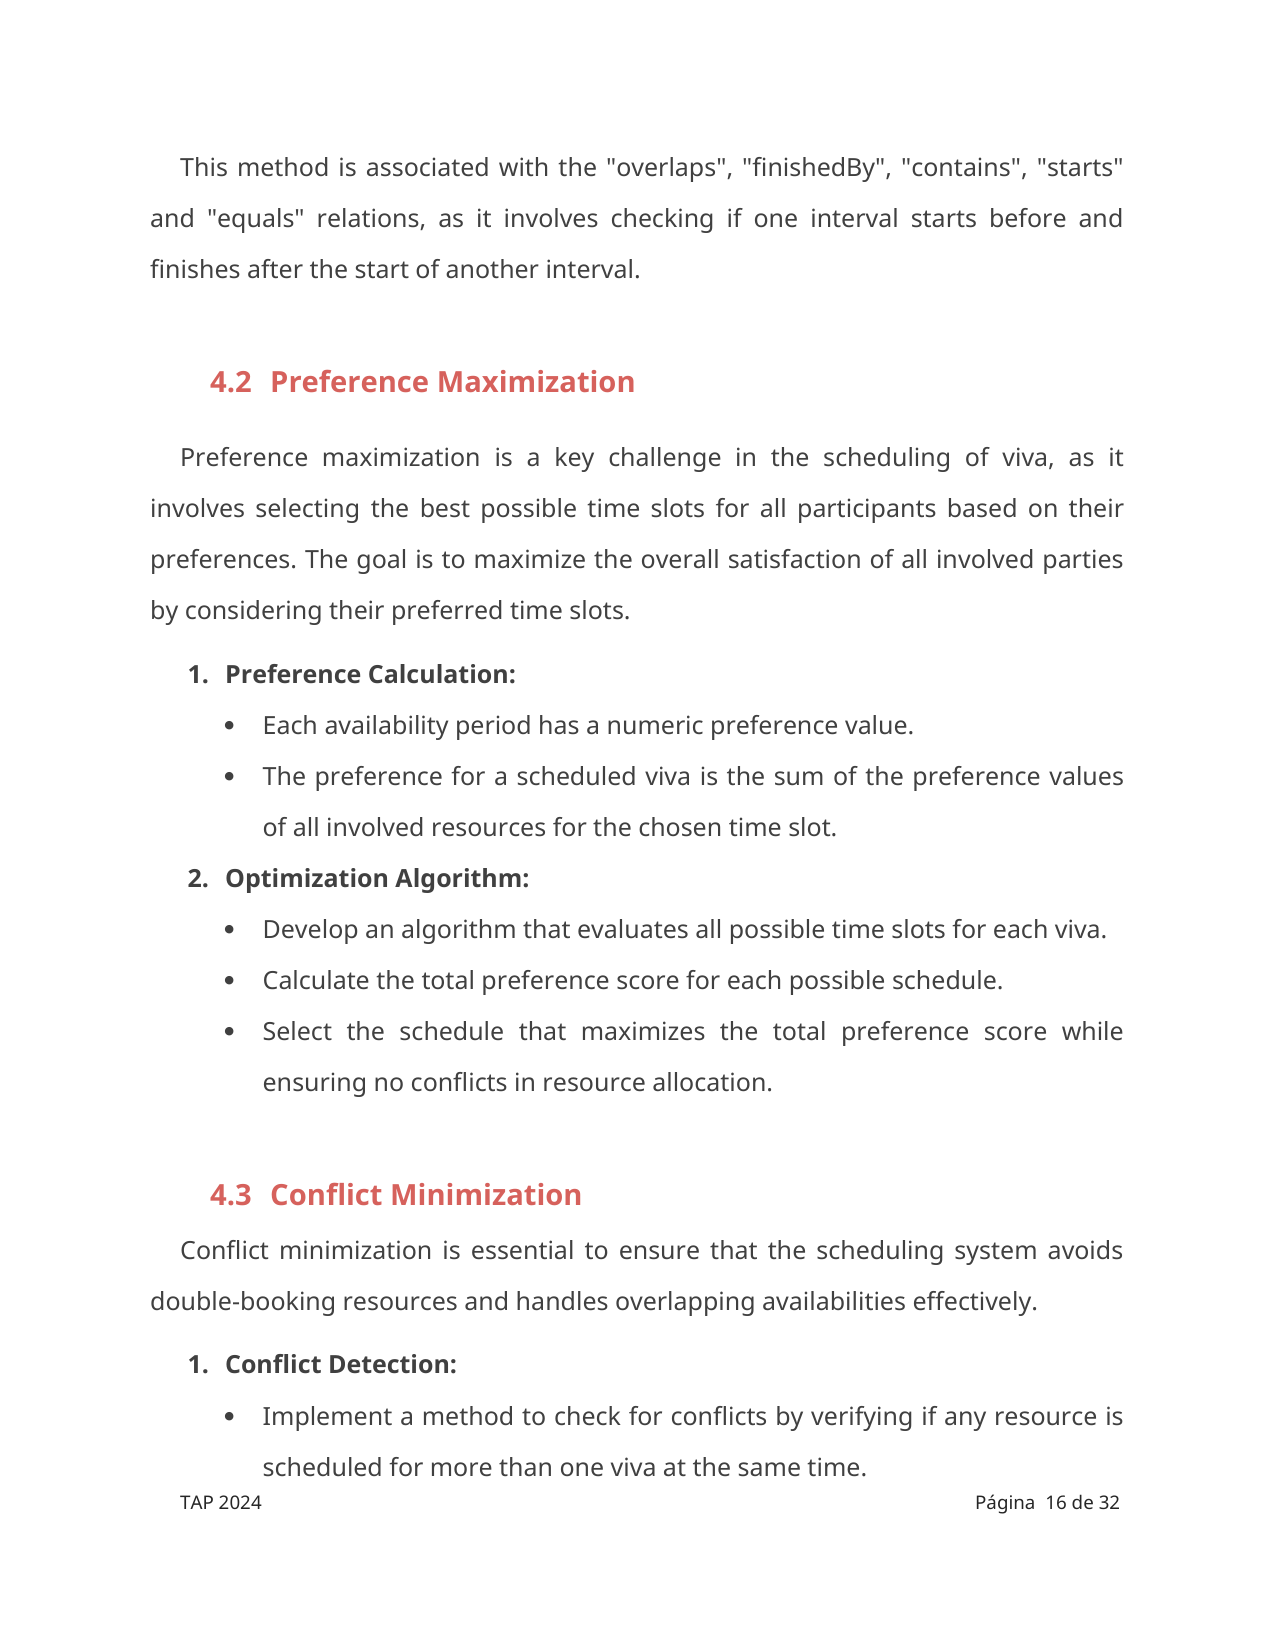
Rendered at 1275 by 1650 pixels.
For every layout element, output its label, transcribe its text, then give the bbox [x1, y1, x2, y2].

text Conflict minimization is essential to ensure that the scheduling system avoids double-booking resources and handles overlapping availabilities effectively. [150, 1232, 1125, 1318]
list Implement a method to check for conflicts by verifying if any resource is scheduled for more than one viva at the same time. [225, 1398, 1125, 1483]
subtitle Preference Maximization [210, 361, 1125, 401]
list Select the schedule that maximizes the total preference score while ensuring no conflicts in resource allocation. [225, 1014, 1125, 1099]
list Each availability period has a numeric preference value. [225, 707, 1125, 741]
list Calculate the total preference score for each possible schedule. [225, 963, 1125, 997]
text Preference maximization is a key challenge in the scheduling of viva, as it involves selecting the best possible time slots for all participants based on their preferences. The goal is to maximize the overall satisfaction of all involved parties by considering their preferred time slots. [150, 440, 1125, 627]
list Preference Calculation: [187, 656, 1125, 690]
subtitle Conflict Minimization [210, 1174, 1125, 1214]
list Develop an algorithm that evaluates all possible time slots for each viva. [225, 912, 1125, 946]
list Conflict Detection: [187, 1347, 1125, 1381]
list The preference for a scheduled viva is the sum of the preference values of all involved resources for the chosen time slot. [225, 758, 1125, 843]
list Optimization Algorithm: [187, 861, 1125, 894]
